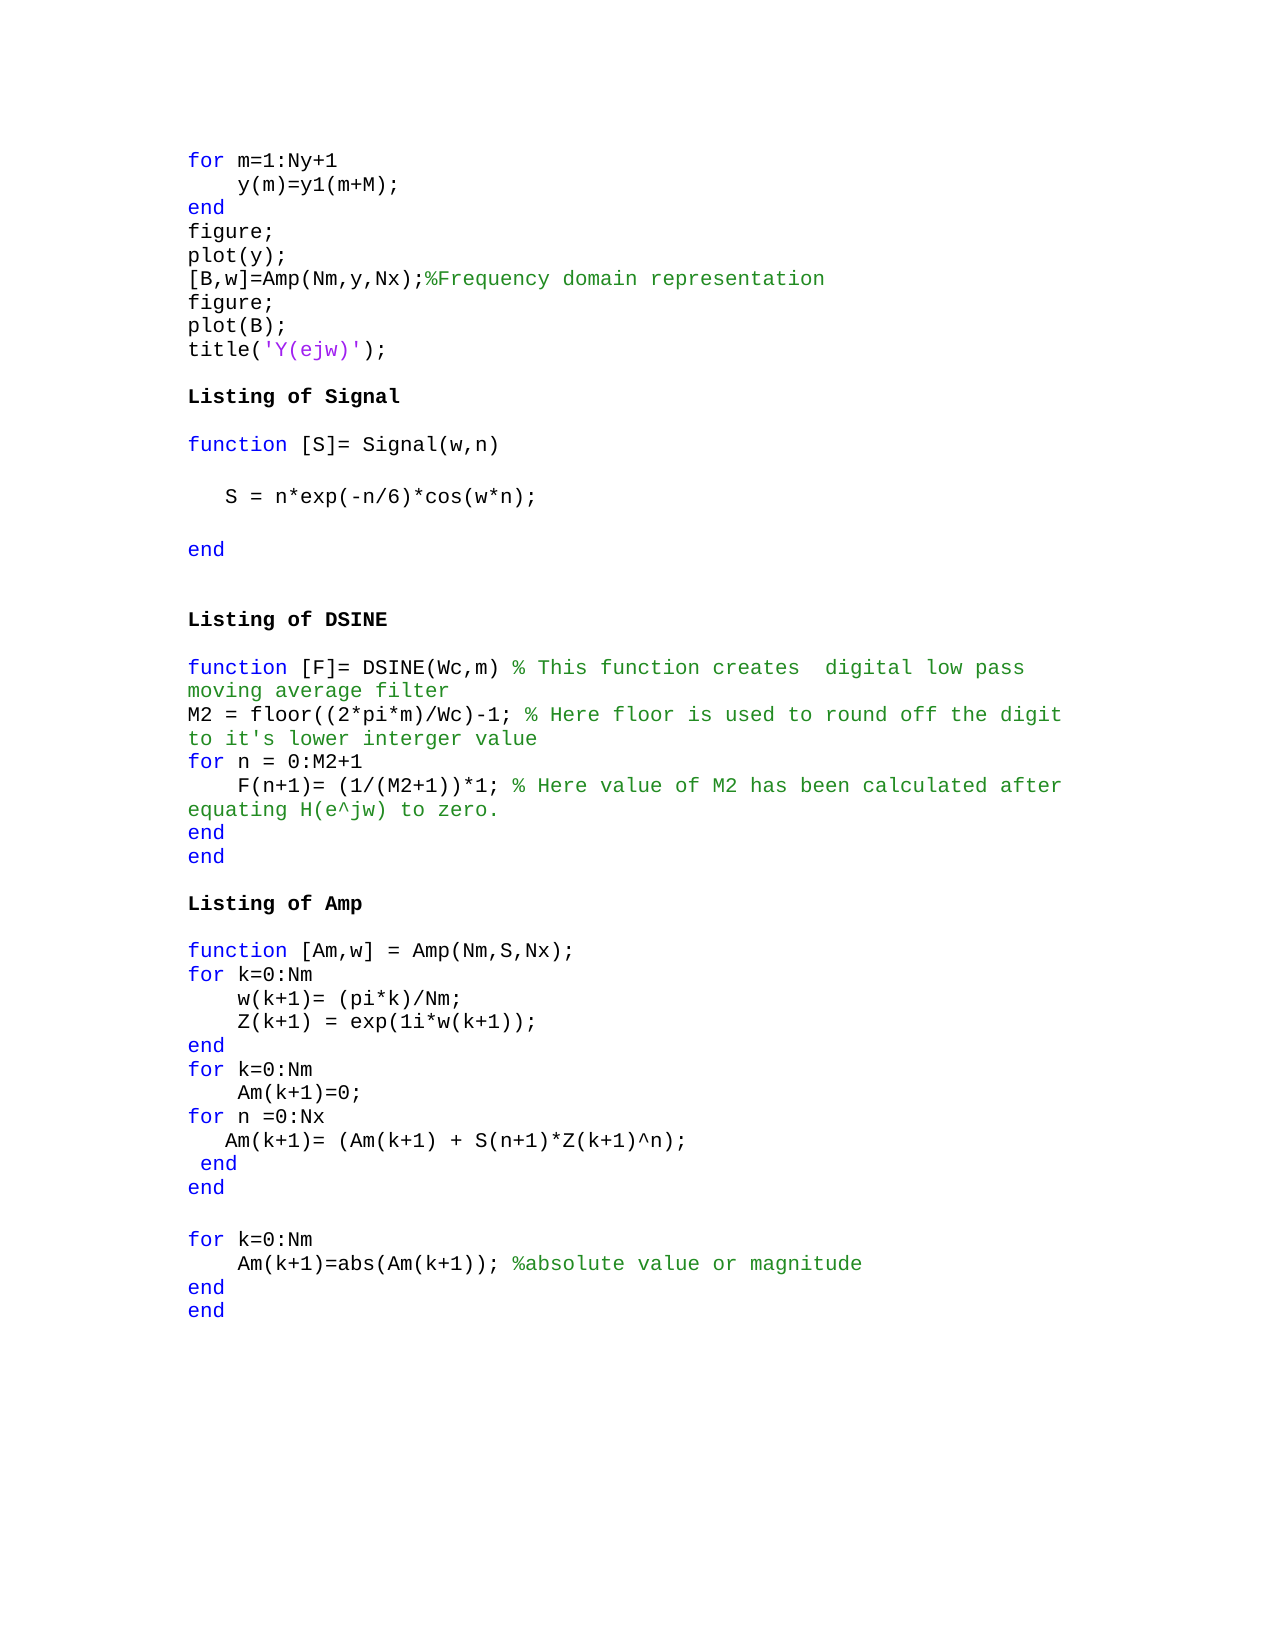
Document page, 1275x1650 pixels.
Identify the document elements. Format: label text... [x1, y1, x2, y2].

text w(k+1)= (pi*k)/Nm; [187, 988, 1087, 1011]
text Am(k+1)=abs(Am(k+1)); %absolute value or magnitude [187, 1253, 1087, 1277]
text Listing of Signal [187, 386, 1087, 410]
text function [Am,w] = Amp(Nm,S,Nx); [187, 941, 1087, 964]
text function [S]= Signal(w,n) [187, 434, 1087, 457]
text plot(y); [187, 244, 1087, 268]
text S = n*exp(-n/6)*cos(w*n); [187, 486, 1087, 510]
text Am(k+1)= (Am(k+1) + S(n+1)*Z(k+1)^n); [187, 1130, 1087, 1153]
text figure; [187, 221, 1087, 244]
text for m=1:Ny+1 [187, 150, 1087, 174]
text end [187, 197, 1087, 221]
text end [187, 1277, 1087, 1300]
text plot(B); [187, 316, 1087, 339]
text Listing of DSINE [187, 609, 1087, 633]
text Am(k+1)=0; [187, 1082, 1087, 1106]
text end [187, 538, 1087, 562]
text end [187, 1300, 1087, 1324]
text end [187, 1035, 1087, 1059]
text end [187, 1153, 1087, 1177]
text F(n+1)= (1/(M2+1))*1; % Here value of M2 has been calculated after equating H(e^jw) to zero. [187, 775, 1087, 822]
text M2 = floor((2*pi*m)/Wc)-1; % Here floor is used to round off the digit to it's lower interger value [187, 704, 1087, 751]
text for n = 0:M2+1 [187, 751, 1087, 775]
text end [187, 1177, 1087, 1201]
text [B,w]=Amp(Nm,y,Nx);%Frequency domain representation [187, 268, 1087, 292]
text Listing of Amp [187, 893, 1087, 917]
text Z(k+1) = exp(1i*w(k+1)); [187, 1011, 1087, 1035]
text end [187, 846, 1087, 869]
text for k=0:Nm [187, 1229, 1087, 1253]
text title('Y(ejw)'); [187, 339, 1087, 363]
text for n =0:Nx [187, 1106, 1087, 1130]
text figure; [187, 292, 1087, 316]
text for k=0:Nm [187, 1059, 1087, 1082]
text for k=0:Nm [187, 964, 1087, 988]
text y(m)=y1(m+M); [187, 174, 1087, 197]
text end [187, 822, 1087, 846]
text function [F]= DSINE(Wc,m) % This function creates digital low pass moving average filter [187, 657, 1087, 704]
